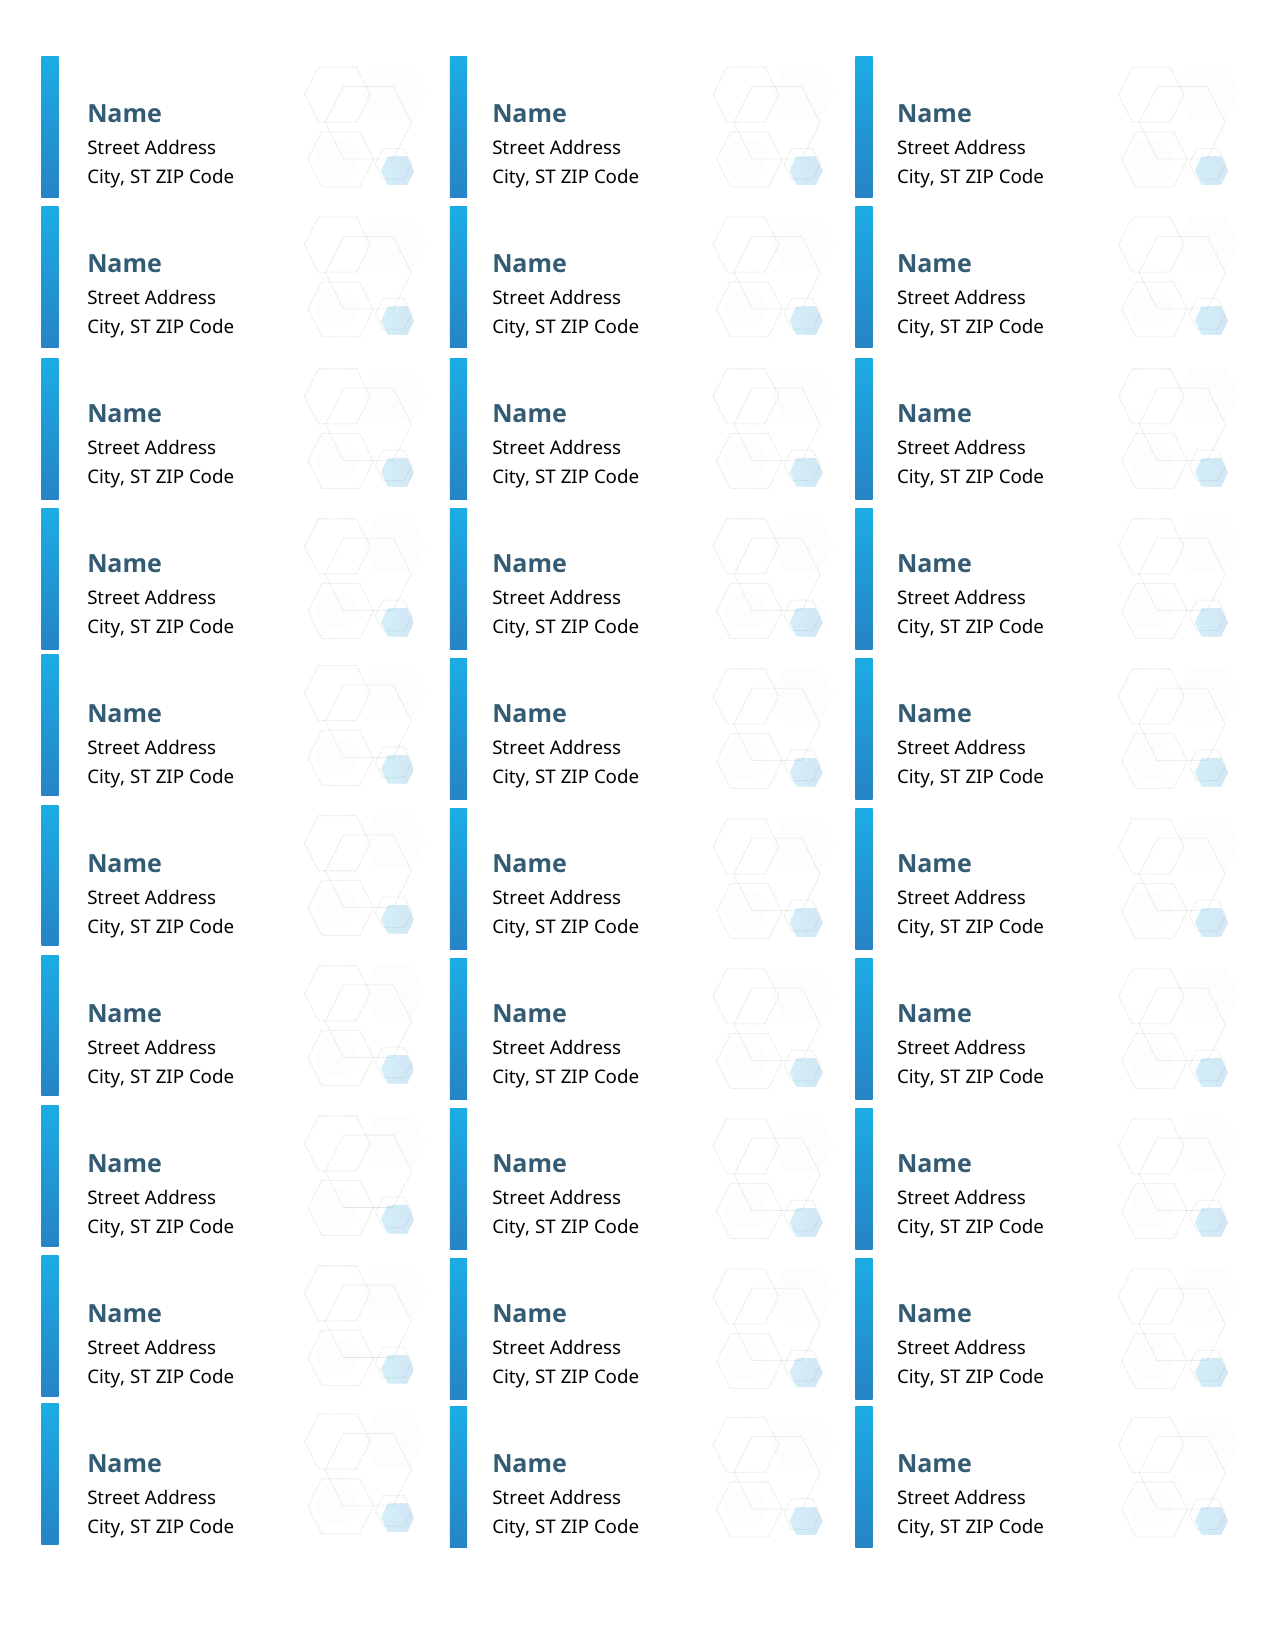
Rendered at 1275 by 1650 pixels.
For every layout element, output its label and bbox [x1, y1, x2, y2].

table_cell [885, 1139, 1245, 1288]
table_cell [840, 389, 885, 538]
table_cell [480, 239, 840, 388]
table_cell [435, 689, 480, 838]
table_cell [480, 1439, 840, 1588]
table_cell [480, 989, 840, 1138]
table_cell [75, 239, 435, 388]
table_cell [480, 689, 840, 838]
table_cell [480, 389, 840, 538]
table_cell [435, 1289, 480, 1438]
table_cell [840, 989, 885, 1138]
table_cell [75, 989, 435, 1138]
table_header [75, 89, 435, 238]
table_cell [840, 539, 885, 688]
table_cell [435, 1439, 480, 1588]
table_cell [885, 1289, 1245, 1438]
table_cell [885, 239, 1245, 388]
table_cell [840, 689, 885, 838]
table_cell [480, 839, 840, 988]
table_cell [480, 1139, 840, 1288]
table_cell [840, 1139, 885, 1288]
table_cell [435, 989, 480, 1138]
table_cell [885, 539, 1245, 688]
table_cell [480, 1289, 840, 1438]
table_cell [435, 839, 480, 988]
table_cell [840, 239, 885, 388]
table_cell [885, 389, 1245, 538]
table_cell [75, 1139, 435, 1288]
table_cell [840, 839, 885, 988]
table_cell [75, 539, 435, 688]
table_cell [840, 1439, 885, 1588]
table_cell [435, 1139, 480, 1288]
table_cell [75, 1439, 435, 1588]
table_cell [435, 539, 480, 688]
table_header [885, 89, 1245, 238]
table_header [480, 89, 840, 238]
table_cell [75, 839, 435, 988]
table_cell [885, 839, 1245, 988]
table_header [435, 89, 480, 238]
table_cell [75, 389, 435, 538]
table_cell [75, 1289, 435, 1438]
table_cell [885, 989, 1245, 1138]
table_cell [75, 689, 435, 838]
table_cell [885, 1439, 1245, 1588]
table_cell [480, 539, 840, 688]
table_cell [885, 689, 1245, 838]
table_header [840, 89, 885, 238]
table_cell [435, 239, 480, 388]
table_cell [840, 1289, 885, 1438]
table_cell [435, 389, 480, 538]
